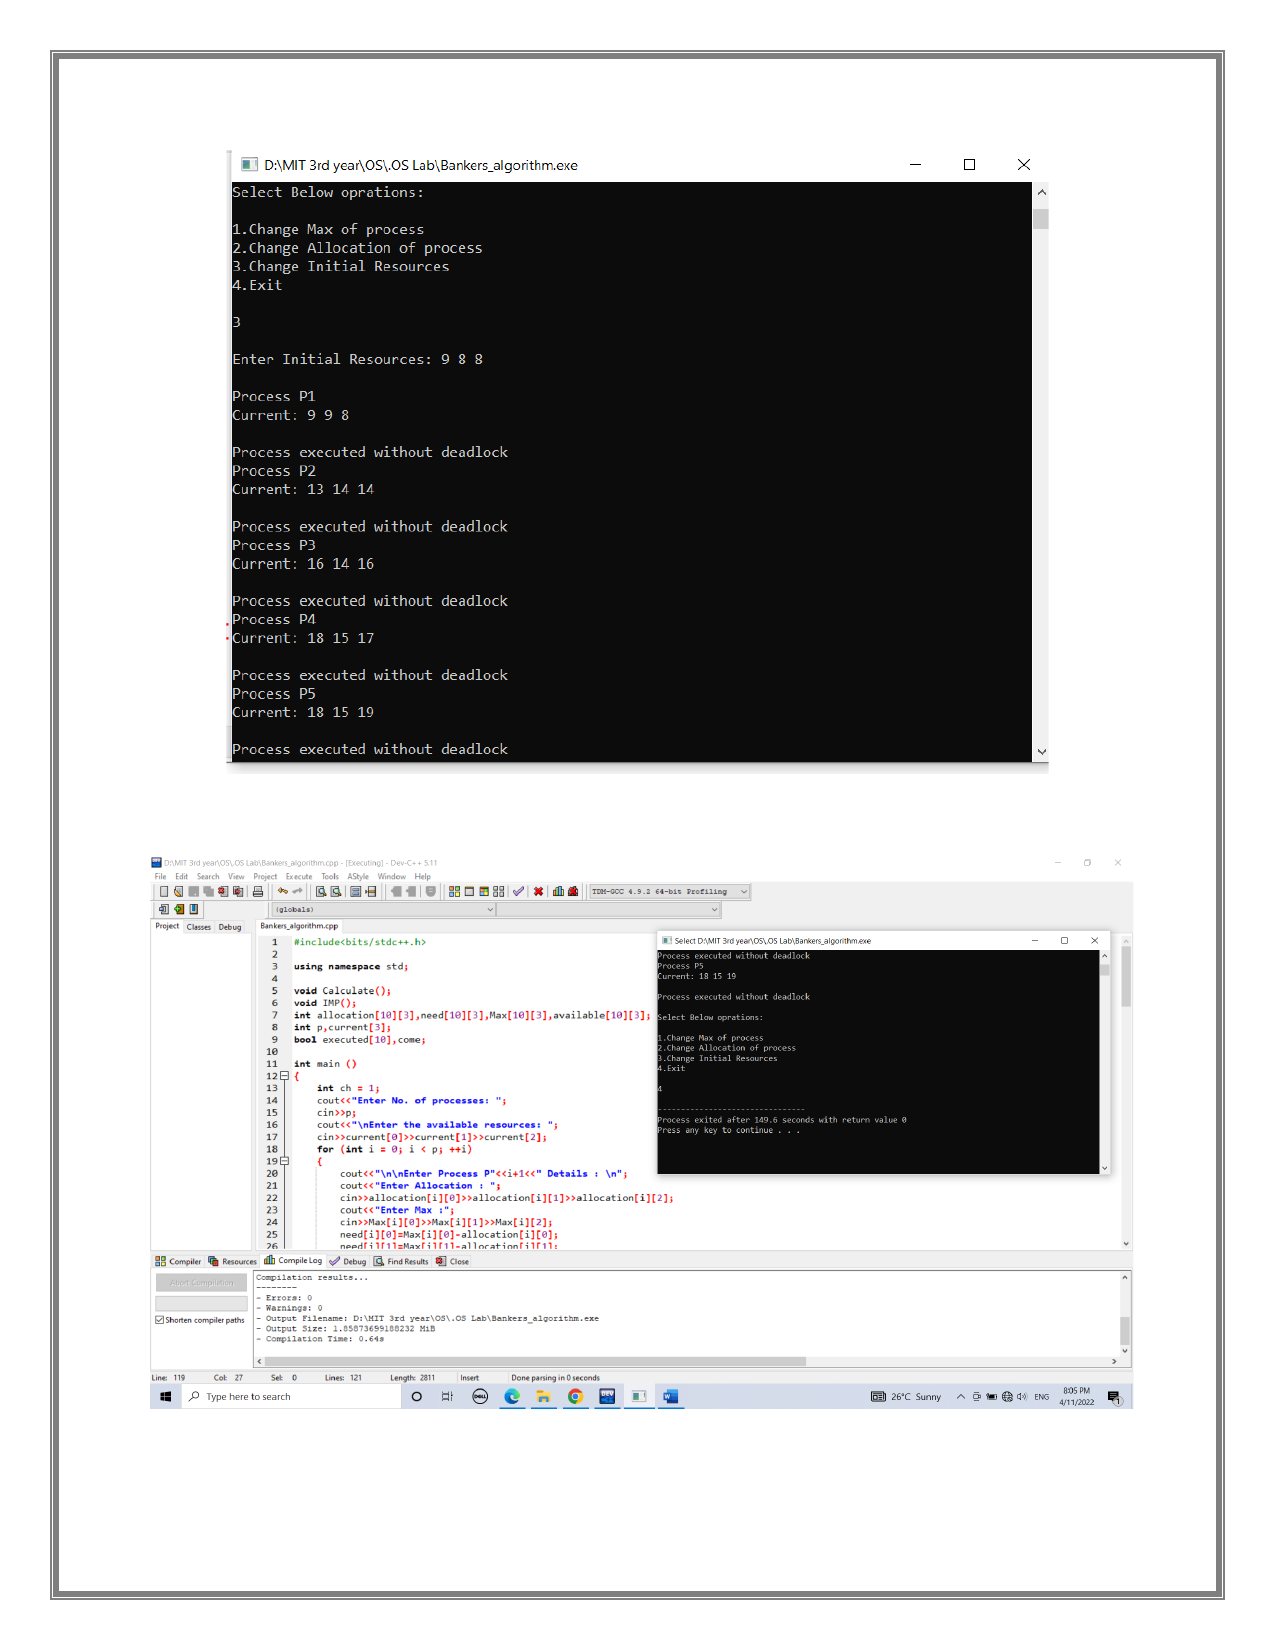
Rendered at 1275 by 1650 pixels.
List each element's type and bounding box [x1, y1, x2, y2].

picture [150, 855, 1134, 1409]
picture [226, 150, 1049, 774]
